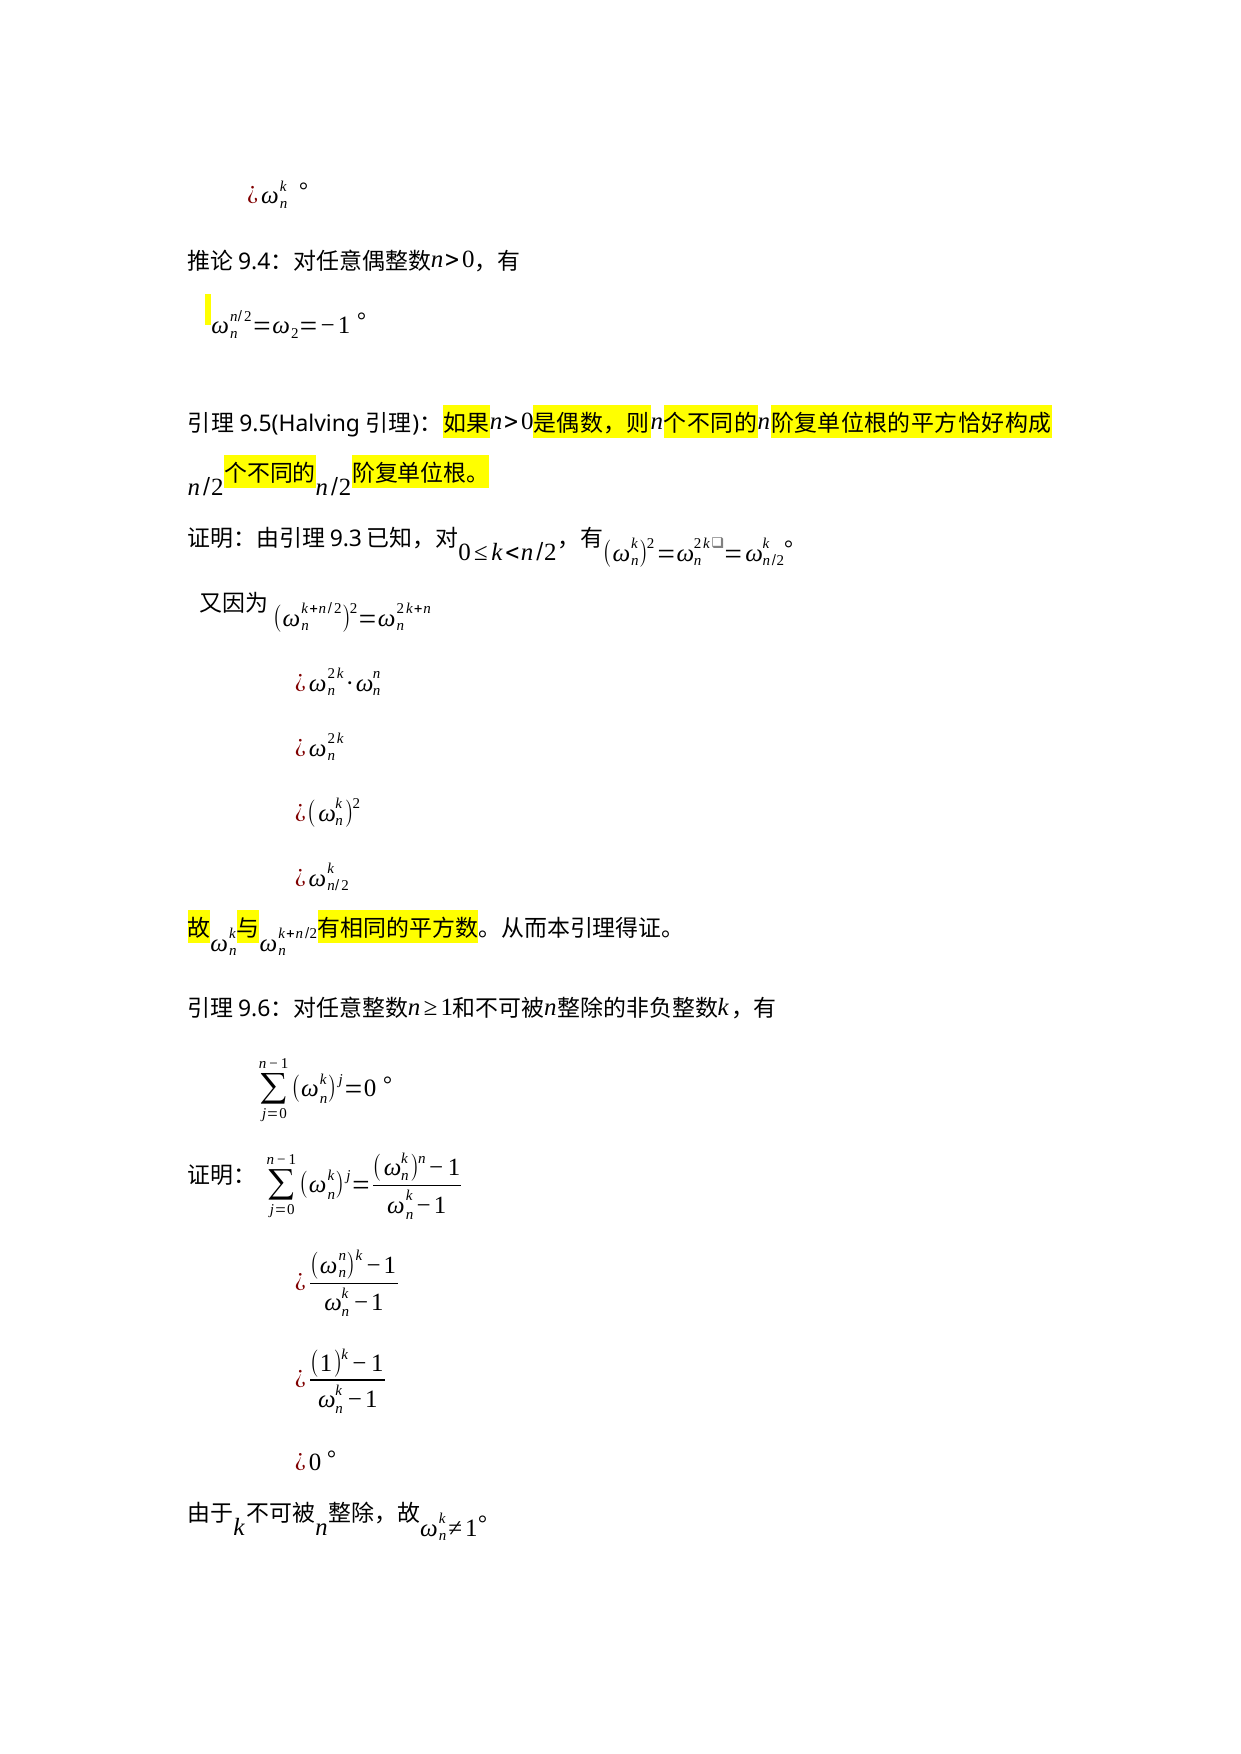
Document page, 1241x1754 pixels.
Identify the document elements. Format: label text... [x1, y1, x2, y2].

text 。 [187, 1429, 1053, 1494]
text 由于不可被整除，故。 [187, 1494, 1053, 1559]
text 。 [187, 1039, 1053, 1137]
text 证明：由引理9.3已知，对，有。 [187, 519, 1053, 584]
text 引理9.6：对任意整数和不可被整除的非负整数，有 [187, 974, 1053, 1039]
text 引理9.5(Halving引理)：如果是偶数，则个不同的阶复单位根的平方恰好构成个不同的阶复单位根。 [187, 389, 1053, 519]
text 又因为 [187, 584, 1053, 649]
text 。 [187, 292, 1053, 357]
text 证明： [187, 1137, 1053, 1234]
text 推论9.4：对任意偶整数，有 [187, 227, 1053, 292]
text 故与有相同的平方数。从而本引理得证。 [187, 909, 1053, 974]
text 。 [187, 162, 1053, 227]
